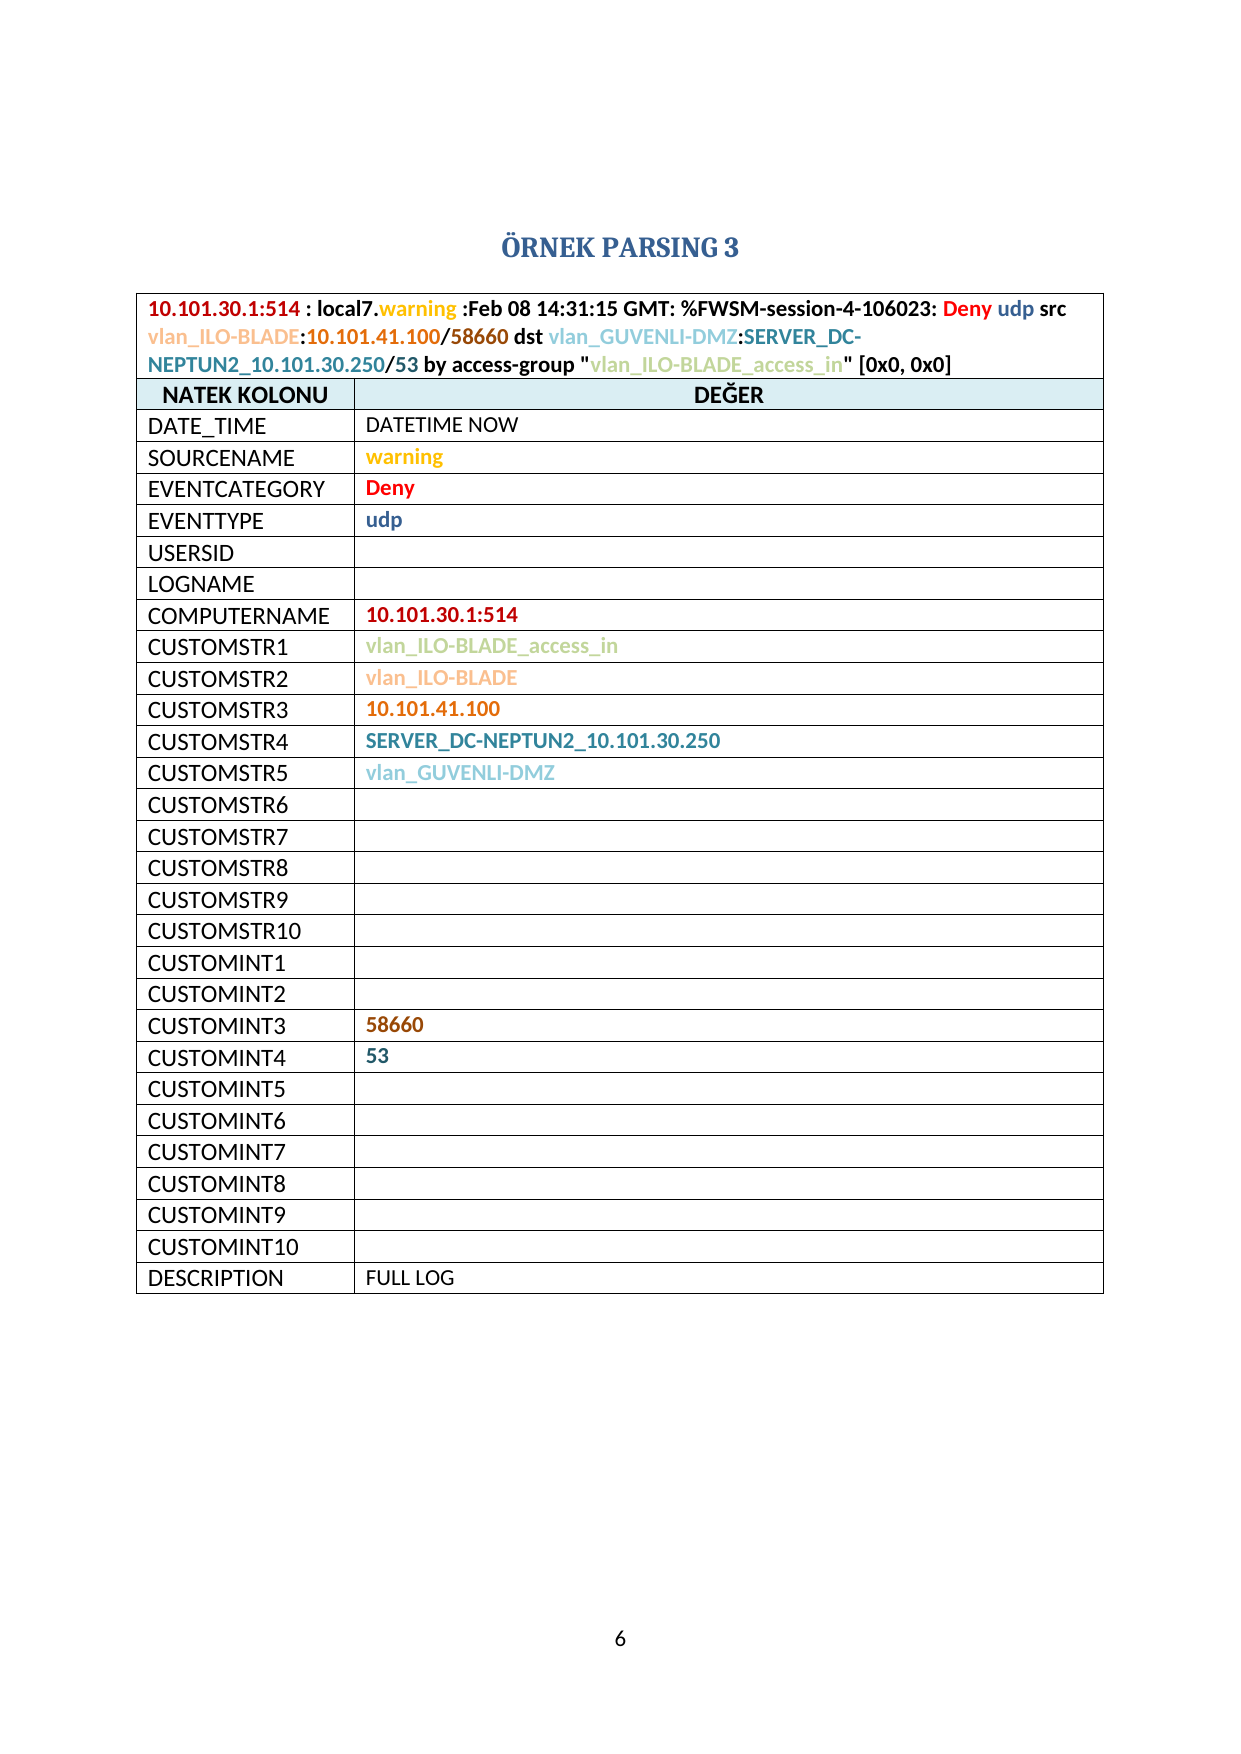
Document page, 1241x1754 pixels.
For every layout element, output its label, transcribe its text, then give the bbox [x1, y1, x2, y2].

table_cell CUSTOMSTR8 [137, 852, 354, 883]
table_cell CUSTOMSTR3 [137, 695, 354, 725]
table_cell CUSTOMINT6 [137, 1105, 354, 1135]
table_cell CUSTOMSTR4 [137, 726, 354, 757]
table_cell CUSTOMINT7 [137, 1136, 354, 1167]
table_cell [355, 1105, 1103, 1135]
table_cell [355, 1168, 1103, 1198]
subtitle ÖRNEK PARSING 3 [148, 231, 1093, 265]
table_cell USERSID [137, 537, 354, 567]
table_cell [355, 537, 1103, 567]
table_cell CUSTOMINT8 [137, 1168, 354, 1198]
table_cell CUSTOMSTR7 [137, 821, 354, 851]
table_cell [355, 947, 1103, 977]
table_cell DESCRIPTION [137, 1263, 354, 1293]
table_cell 58660 [355, 1010, 1103, 1041]
table_cell CUSTOMINT3 [137, 1010, 354, 1041]
table_cell COMPUTERNAME [137, 600, 354, 630]
table_cell CUSTOMINT2 [137, 979, 354, 1009]
table_cell FULL LOG [355, 1263, 1103, 1293]
table_cell CUSTOMSTR10 [137, 915, 354, 946]
table_cell vlan_GUVENLI-DMZ [355, 758, 1103, 788]
table_cell [355, 821, 1103, 851]
table_cell LOGNAME [137, 568, 354, 599]
table_cell warning [355, 442, 1103, 472]
table_cell CUSTOMINT5 [137, 1073, 354, 1104]
table_cell [355, 884, 1103, 914]
table_cell udp [355, 505, 1103, 536]
table_cell CUSTOMINT1 [137, 947, 354, 977]
table_cell 10.101.41.100 [355, 695, 1103, 725]
table_cell CUSTOMSTR2 [137, 663, 354, 693]
table_cell EVENTCATEGORY [137, 474, 354, 504]
table_cell 10.101.30.1:514 [355, 600, 1103, 630]
table_cell [355, 1200, 1103, 1230]
table_cell DEĞER [355, 379, 1103, 409]
table_cell vlan_ILO-BLADE_access_in [355, 631, 1103, 662]
table_cell SERVER_DC-NEPTUN2_10.101.30.250 [355, 726, 1103, 757]
table_cell CUSTOMSTR6 [137, 789, 354, 820]
table_cell CUSTOMINT10 [137, 1231, 354, 1262]
table_cell [355, 979, 1103, 1009]
table_cell Deny [355, 474, 1103, 504]
table_cell [355, 1136, 1103, 1167]
table_cell SOURCENAME [137, 442, 354, 472]
table_cell 53 [355, 1042, 1103, 1072]
table_cell DATE_TIME [137, 410, 354, 441]
table_cell [355, 568, 1103, 599]
table_cell [355, 852, 1103, 883]
table_cell [355, 1073, 1103, 1104]
table_cell CUSTOMSTR5 [137, 758, 354, 788]
table_cell [355, 789, 1103, 820]
table_cell CUSTOMSTR9 [137, 884, 354, 914]
table_cell NATEK KOLONU [137, 379, 354, 409]
table_cell CUSTOMINT9 [137, 1200, 354, 1230]
table_cell vlan_ILO-BLADE [355, 663, 1103, 693]
table_cell [355, 1231, 1103, 1262]
table_cell CUSTOMINT4 [137, 1042, 354, 1072]
table_cell [355, 915, 1103, 946]
table_header 10.101.30.1:514 : local7.warning :Feb 08 14:31:15 GMT: %FWSM-session-4-106023: Deny udp src vlan_ILO-BLADE:10.101.41.100/58660 dst vlan_GUVENLI-DMZ:SERVER_DC-NEPTUN2_10.101.30.250/53 by access-group "vlan_ILO-BLADE_access_in" [0x0, 0x0] [137, 294, 1103, 378]
table_cell DATETIME NOW [355, 410, 1103, 441]
table_cell CUSTOMSTR1 [137, 631, 354, 662]
table_cell EVENTTYPE [137, 505, 354, 536]
